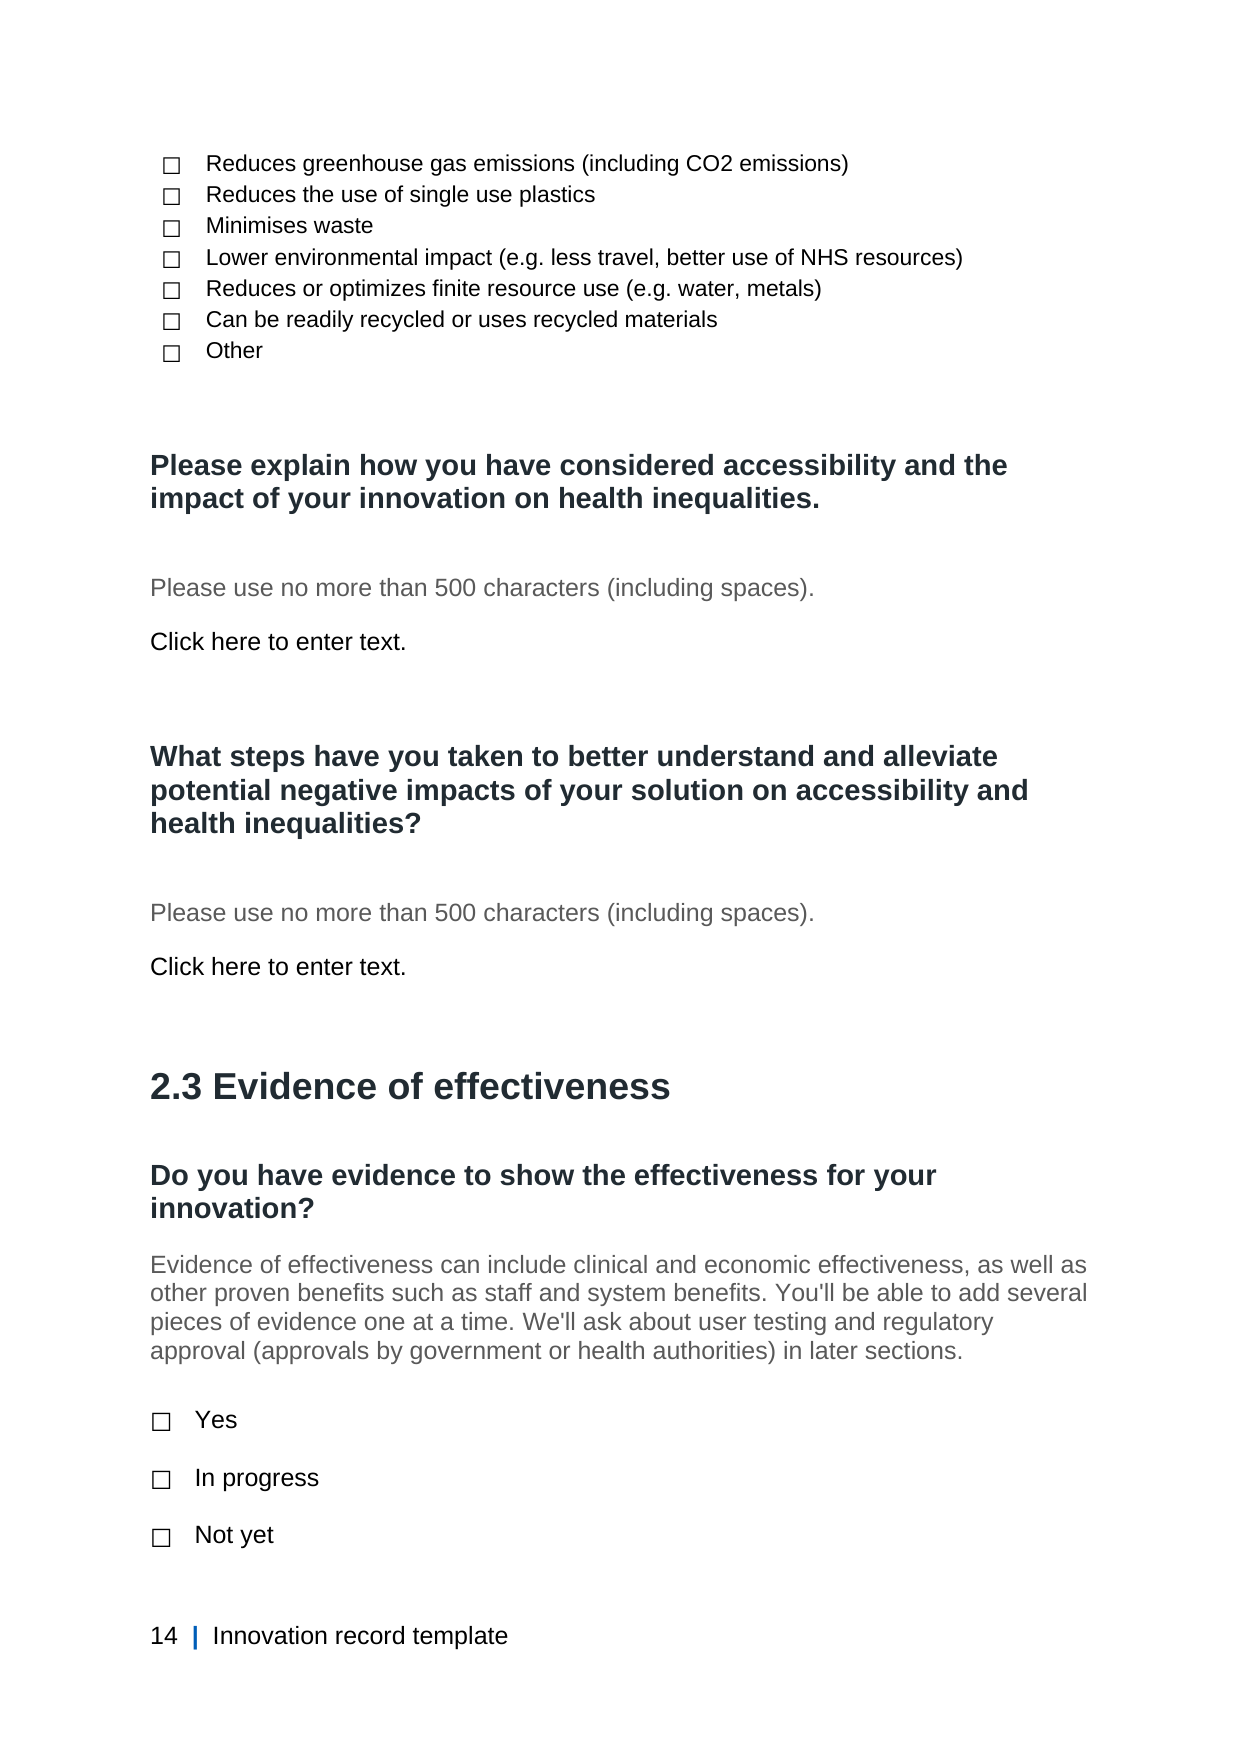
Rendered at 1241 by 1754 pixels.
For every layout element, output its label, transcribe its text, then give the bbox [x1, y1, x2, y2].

table_cell [150, 1451, 194, 1508]
table_cell Reduces the use of single use plastics [194, 181, 1090, 212]
table_cell [150, 244, 194, 275]
table_cell [150, 181, 194, 212]
table_cell Minimises waste [194, 213, 1090, 244]
table_cell [150, 150, 194, 181]
table_cell [150, 1509, 194, 1566]
table_cell [150, 338, 194, 369]
subtitle Please explain how you have considered accessibility and the impact of your innovation on health inequalities. [150, 447, 1090, 514]
table_cell Not yet [194, 1509, 1090, 1566]
table_cell [150, 213, 194, 244]
table_cell In progress [194, 1451, 1090, 1508]
table_cell Other [194, 338, 1090, 369]
table_header [150, 1393, 194, 1451]
text Evidence of effectiveness can include clinical and economic effectiveness, as well as other proven benefits such as staff and system benefits. You'll be able to add several pieces of evidence one at a time. We'll ask about user testing and regulatory approval (approvals by government or health authorities) in later sections. [150, 1249, 1090, 1364]
text Please use no more than 500 characters (including spaces). [150, 898, 1090, 927]
table_cell [150, 306, 194, 337]
subtitle 2.3 Evidence of effectiveness [150, 1064, 1090, 1107]
table_cell Reduces greenhouse gas emissions (including CO2 emissions) [194, 150, 1090, 181]
table_cell Lower environmental impact (e.g. less travel, better use of NHS resources) [194, 244, 1090, 275]
table_header Yes [194, 1393, 1090, 1451]
table_cell [150, 275, 194, 306]
table_cell Can be readily recycled or uses recycled materials [194, 306, 1090, 337]
text Please use no more than 500 characters (including spaces). [150, 573, 1090, 602]
subtitle What steps have you taken to better understand and alleviate potential negative impacts of your solution on accessibility and health inequalities? [150, 739, 1090, 840]
subtitle Do you have evidence to show the effectiveness for your innovation? [150, 1157, 1090, 1224]
table_cell Reduces or optimizes finite resource use (e.g. water, metals) [194, 275, 1090, 306]
